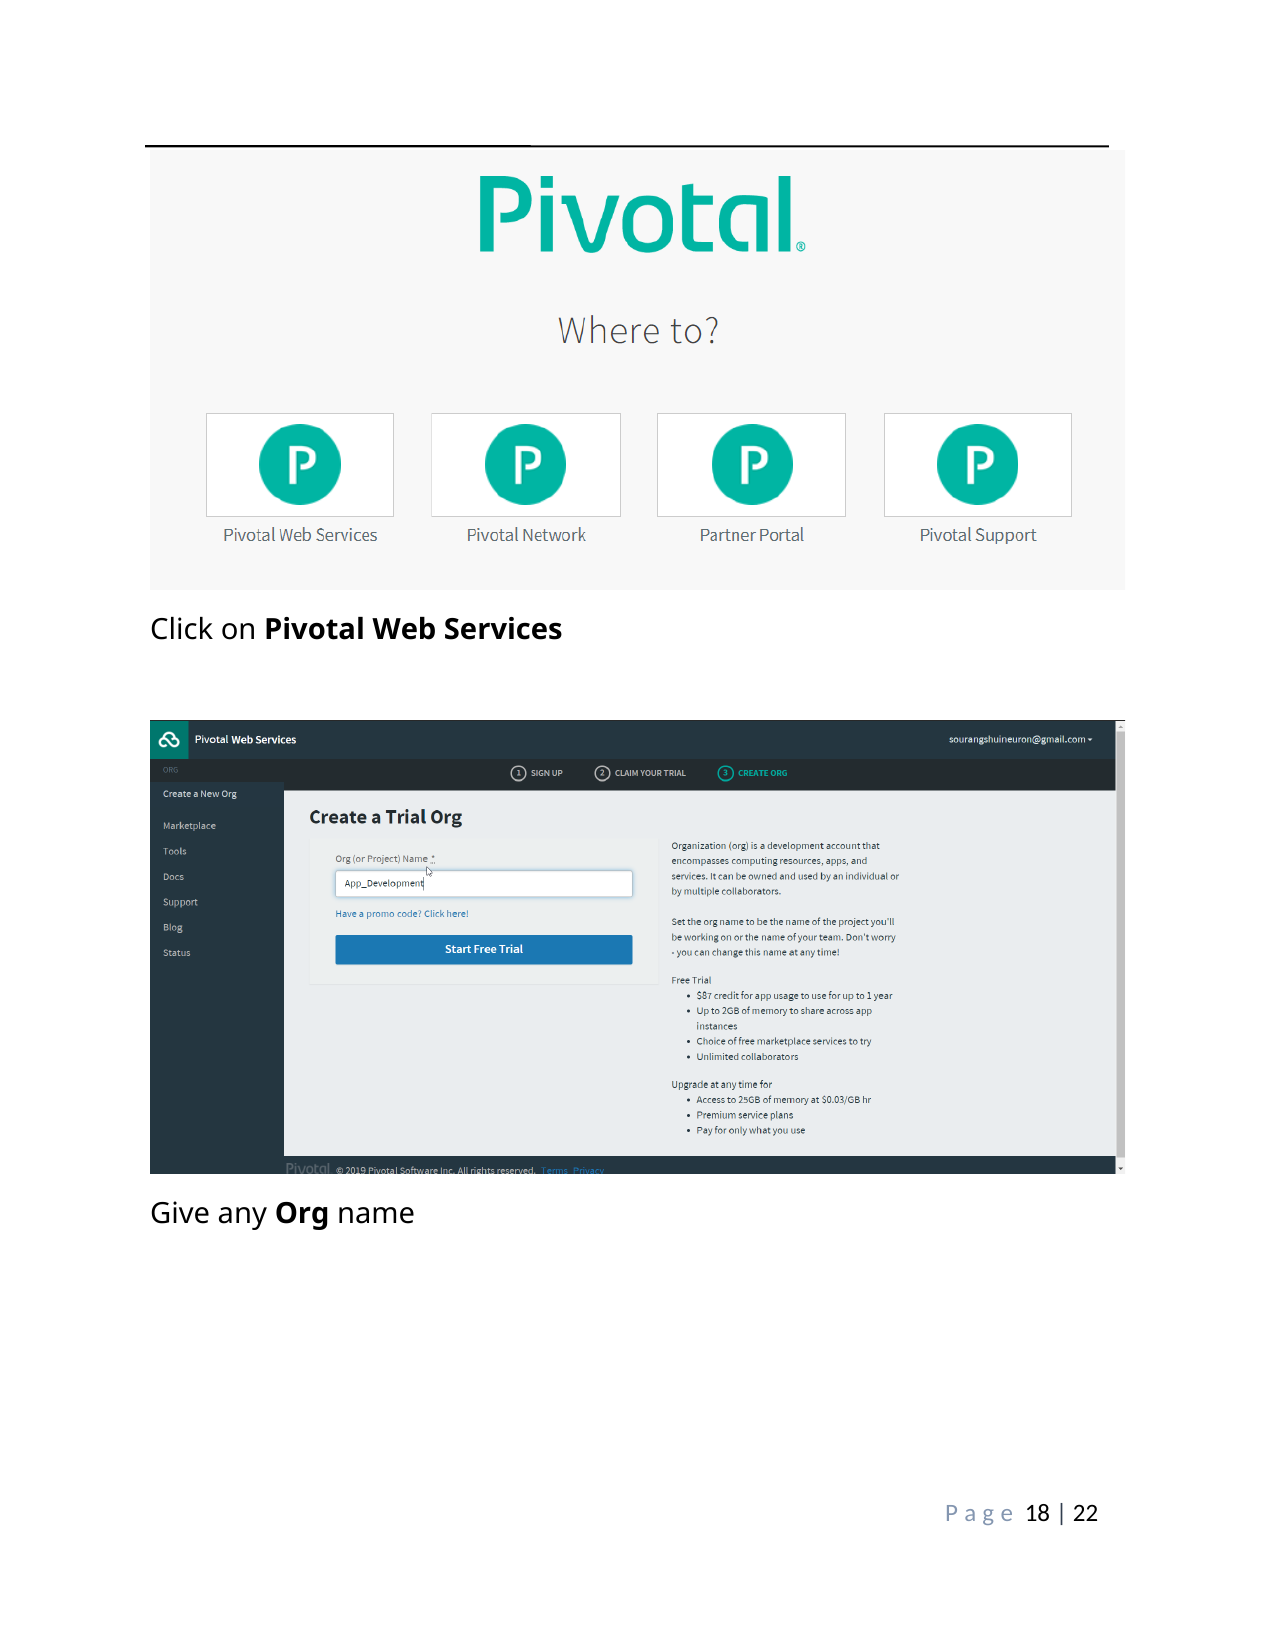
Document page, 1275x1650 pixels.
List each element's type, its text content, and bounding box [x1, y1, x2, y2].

picture [150, 150, 1125, 590]
picture [150, 720, 1125, 1174]
text Click on Pivotal Web Services [150, 608, 1125, 648]
text Give any Org name [150, 1193, 1125, 1232]
